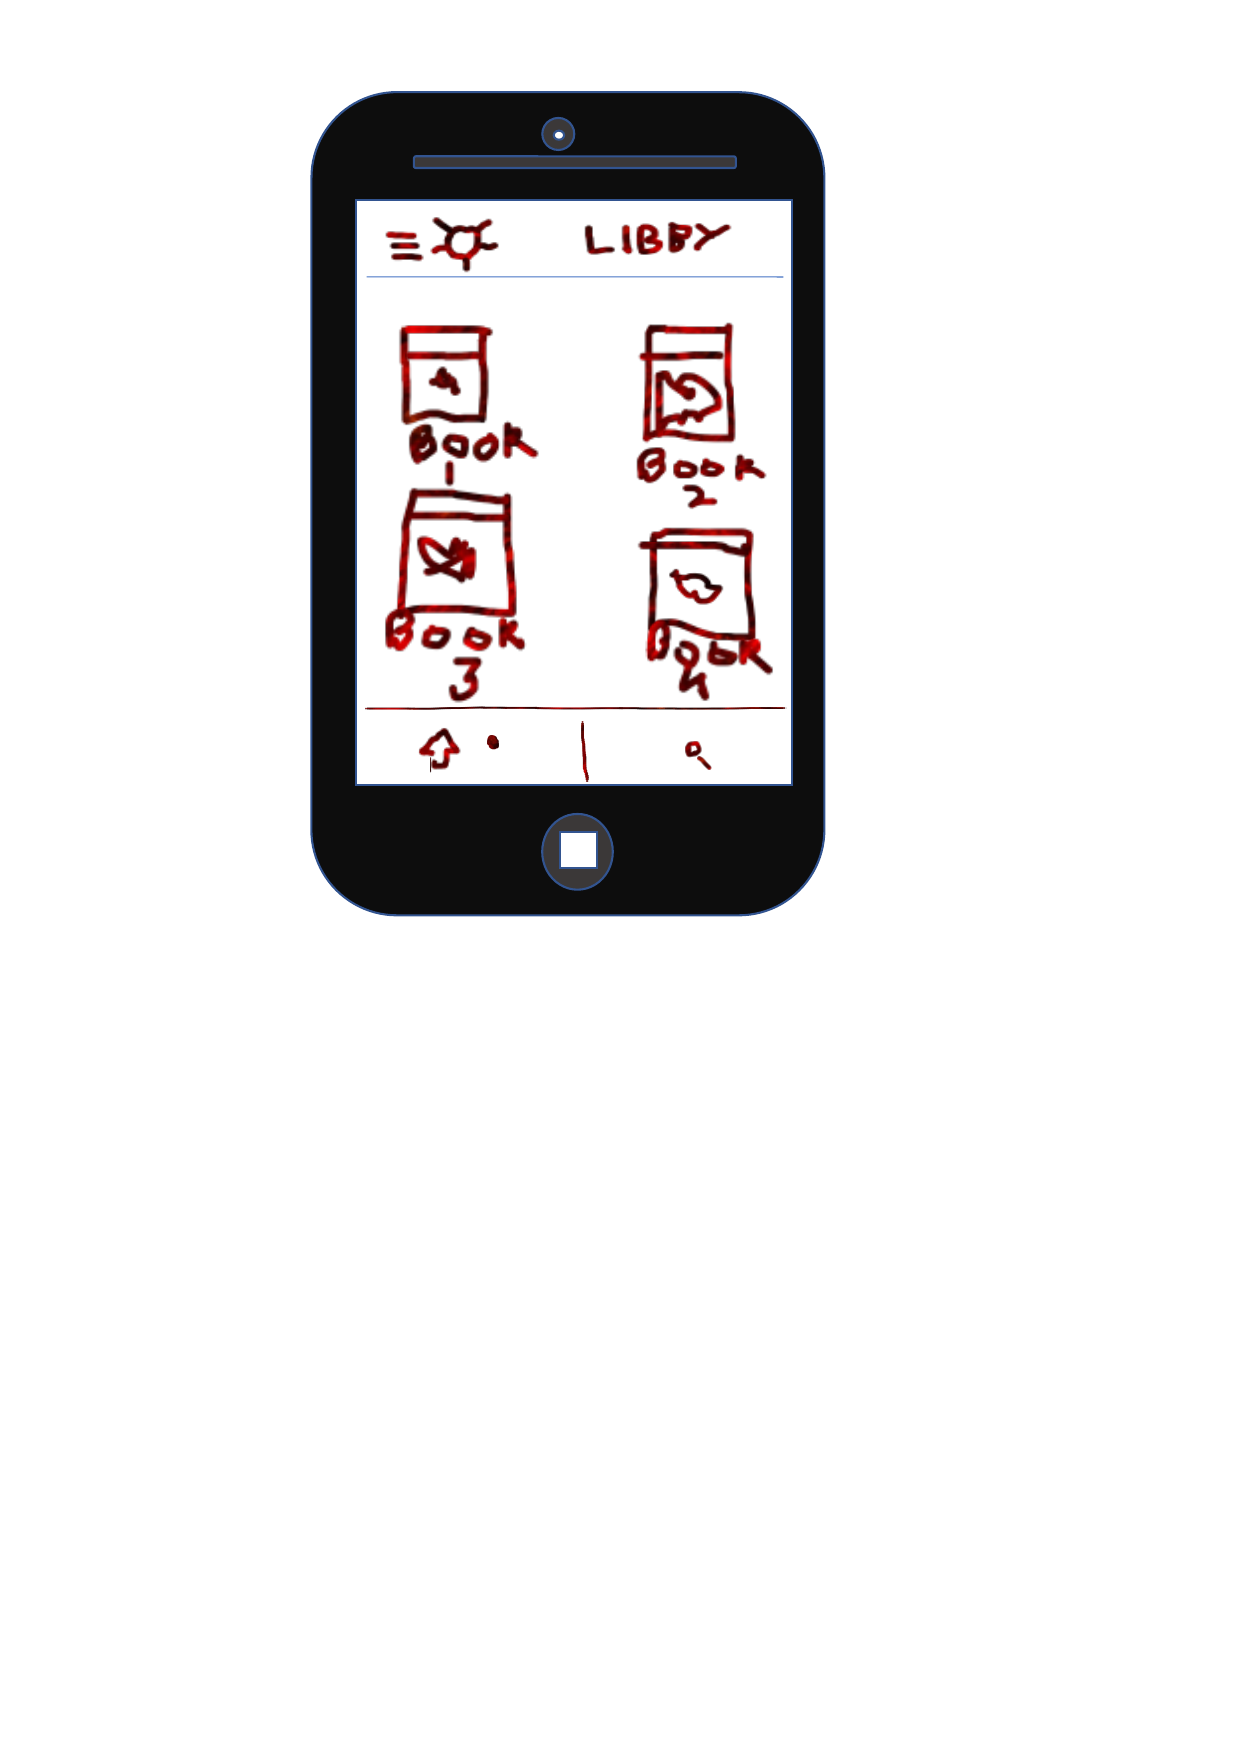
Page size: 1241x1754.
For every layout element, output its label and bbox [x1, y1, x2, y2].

picture [580, 218, 737, 259]
picture [381, 213, 504, 276]
picture [578, 717, 591, 787]
picture [484, 732, 501, 753]
picture [682, 738, 715, 773]
picture [415, 724, 465, 777]
picture [360, 318, 791, 711]
